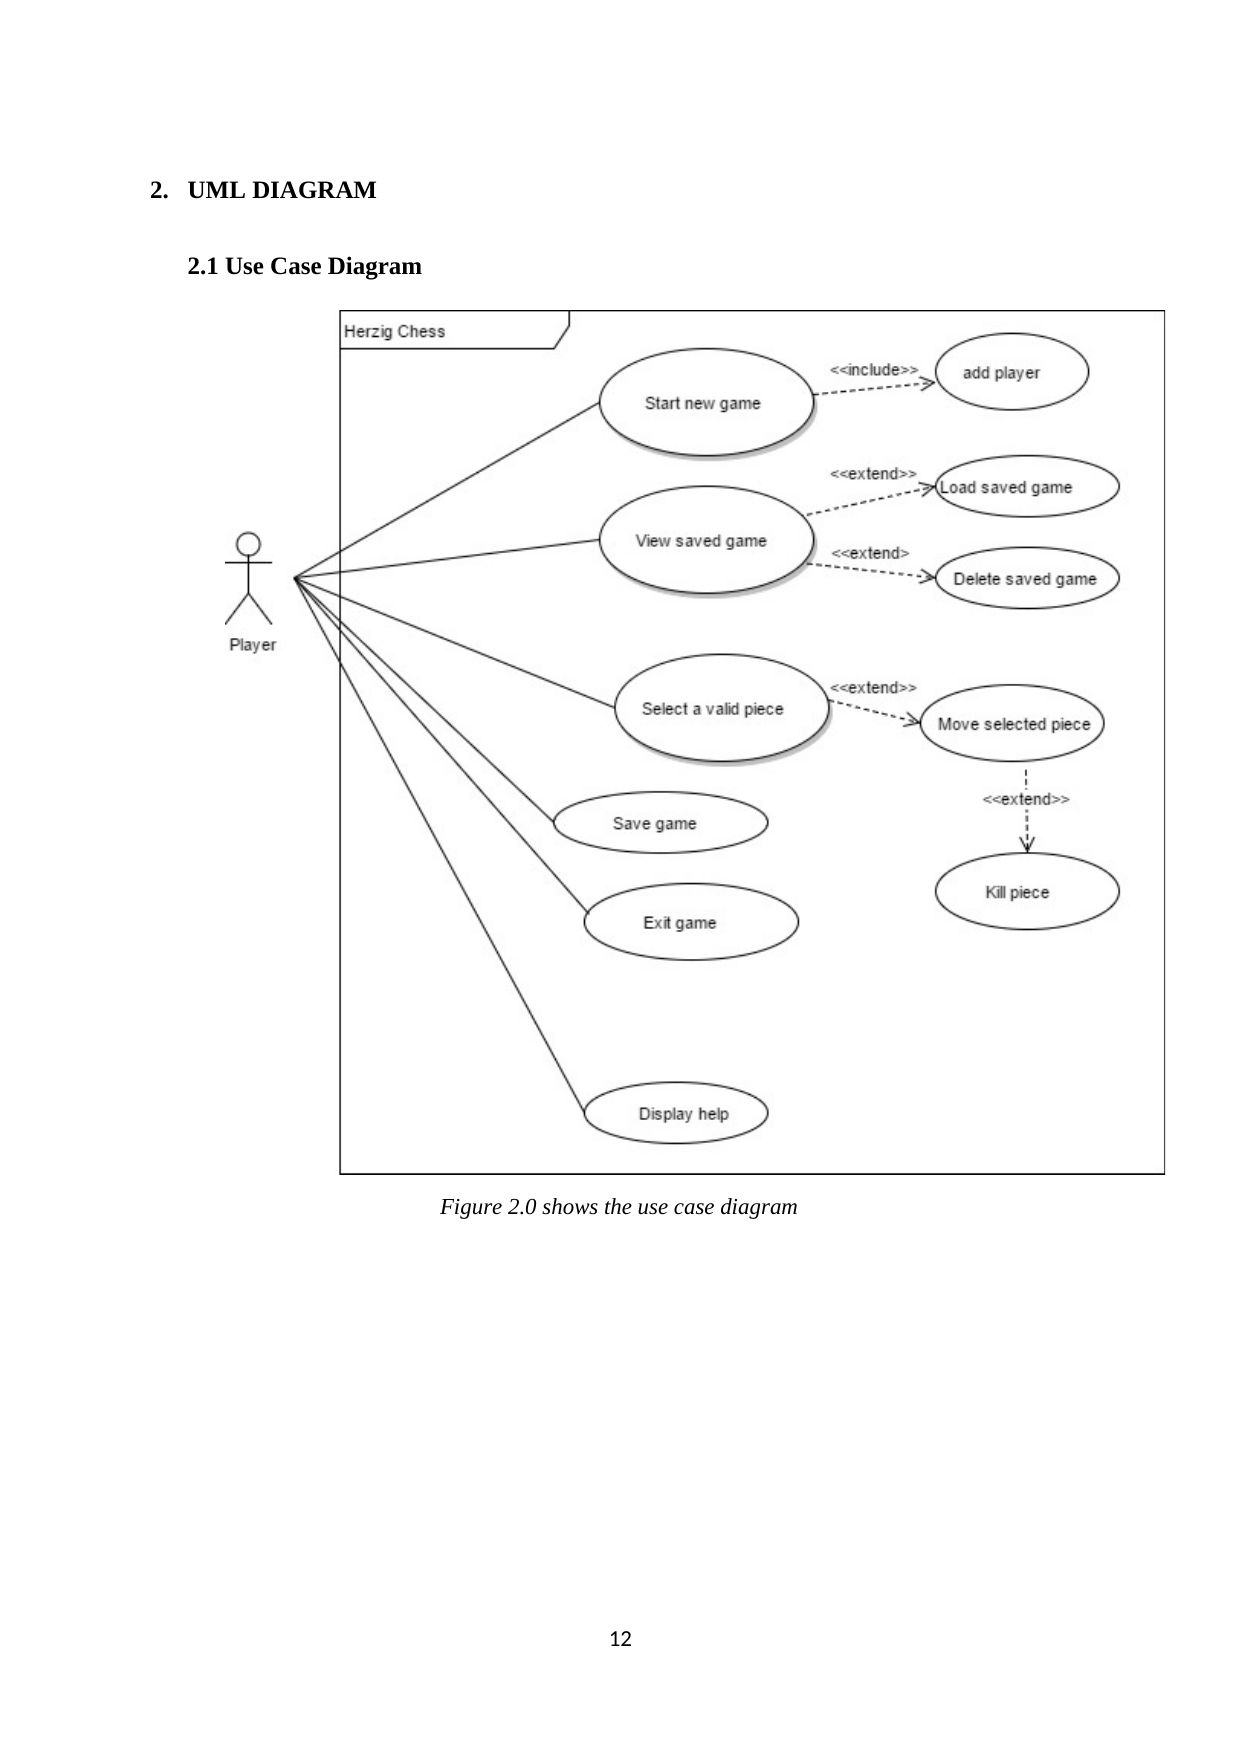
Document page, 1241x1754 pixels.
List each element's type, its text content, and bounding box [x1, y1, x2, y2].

subtitle Use Case Diagram [187, 251, 1090, 280]
text Figure 2.0 shows the use case diagram [150, 1193, 1090, 1220]
subtitle UML DIAGRAM [150, 175, 1090, 204]
picture [225, 310, 1166, 1175]
